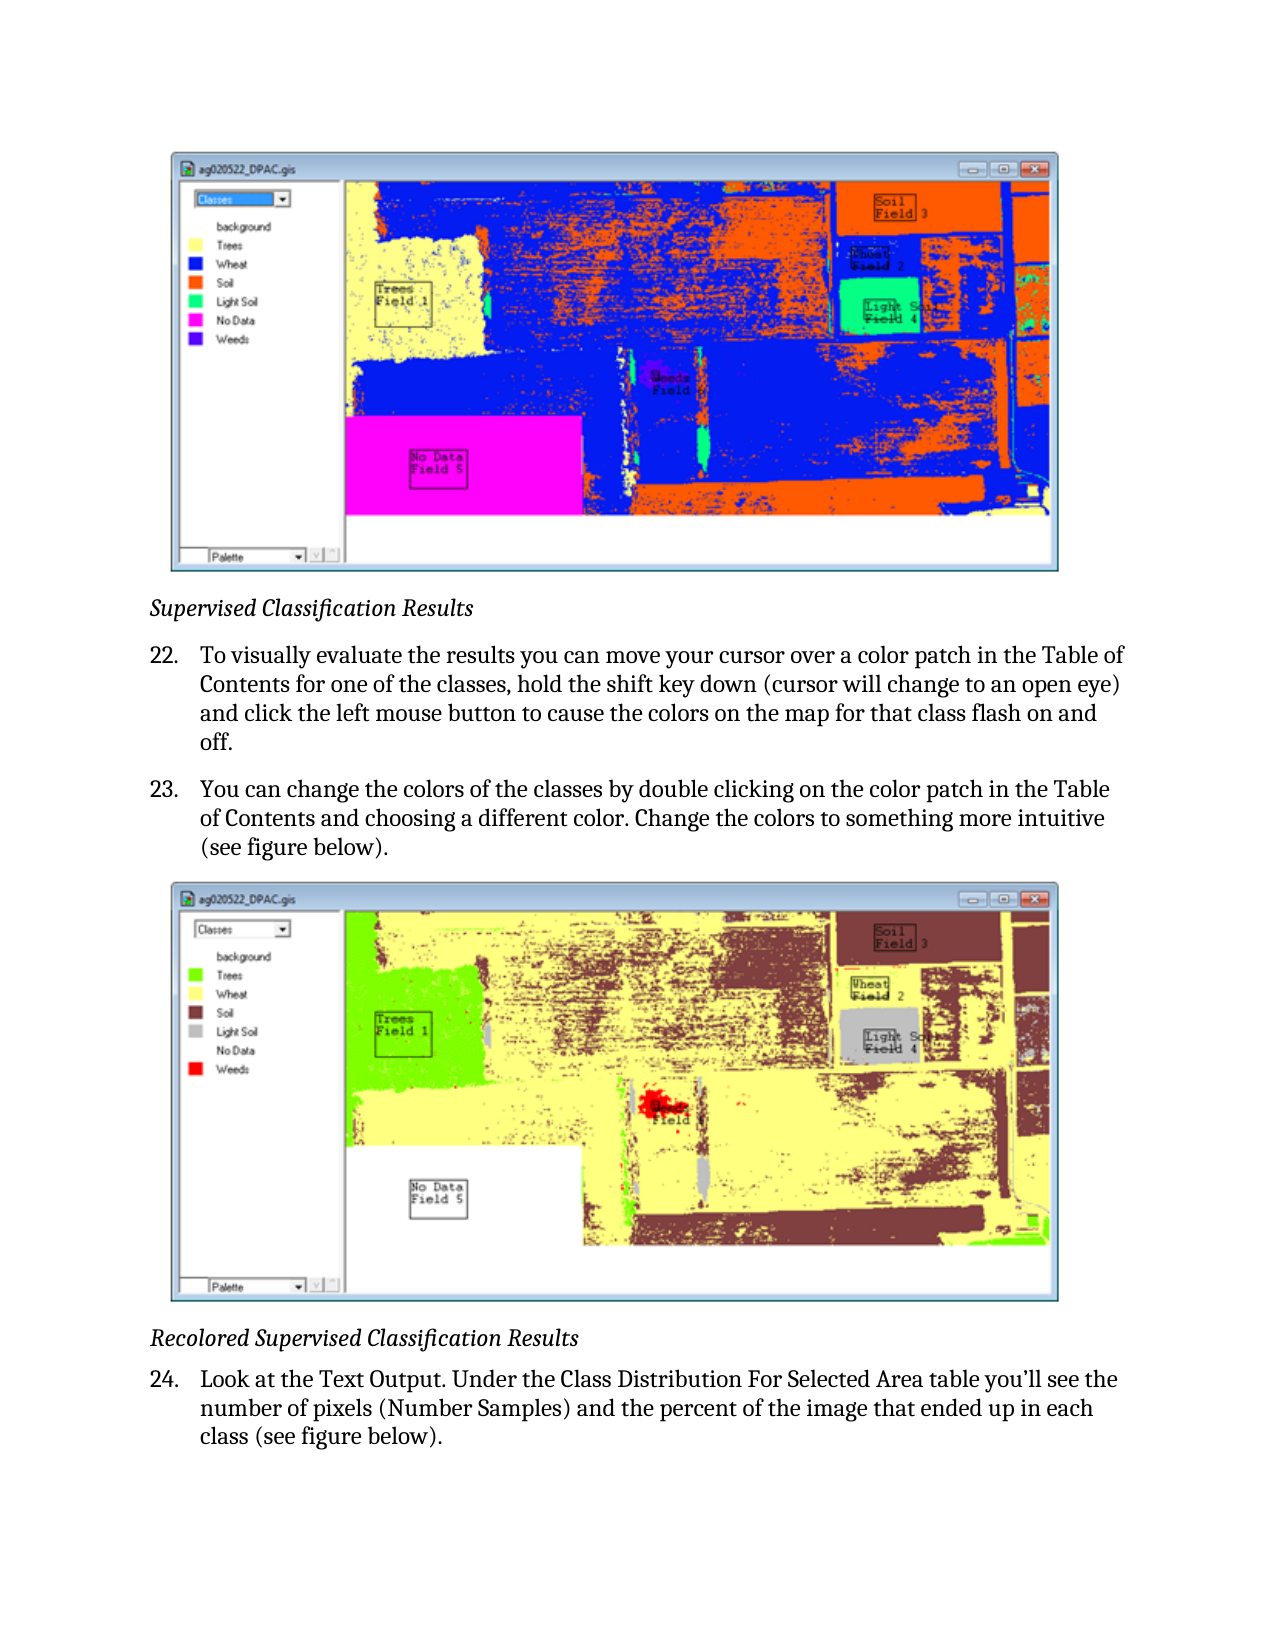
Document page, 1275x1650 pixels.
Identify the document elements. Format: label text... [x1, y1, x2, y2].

list To visually evaluate the results you can move your cursor over a color patch in the Table of Contents for one of the classes, hold the shift key down (cursor will change to an open eye) and click the left mouse button to cause the colors on the map for that class flash on and off. [150, 641, 1125, 756]
picture [168, 150, 1062, 575]
list Look at the Text Output. Under the Class Distribution For Selected Area table you’ll see the number of pixels (Number Samples) and the percent of the image that ended up in each class (see figure below). [150, 1365, 1125, 1451]
text Recolored Supervised Classification Results [150, 1323, 1125, 1352]
list You can change the colors of the classes by double clicking on the color patch in the Table of Contents and choosing a different color. Change the colors to something more intuitive (see figure below). [150, 775, 1125, 861]
picture [168, 880, 1062, 1305]
text Supervised Classification Results [150, 594, 1125, 622]
